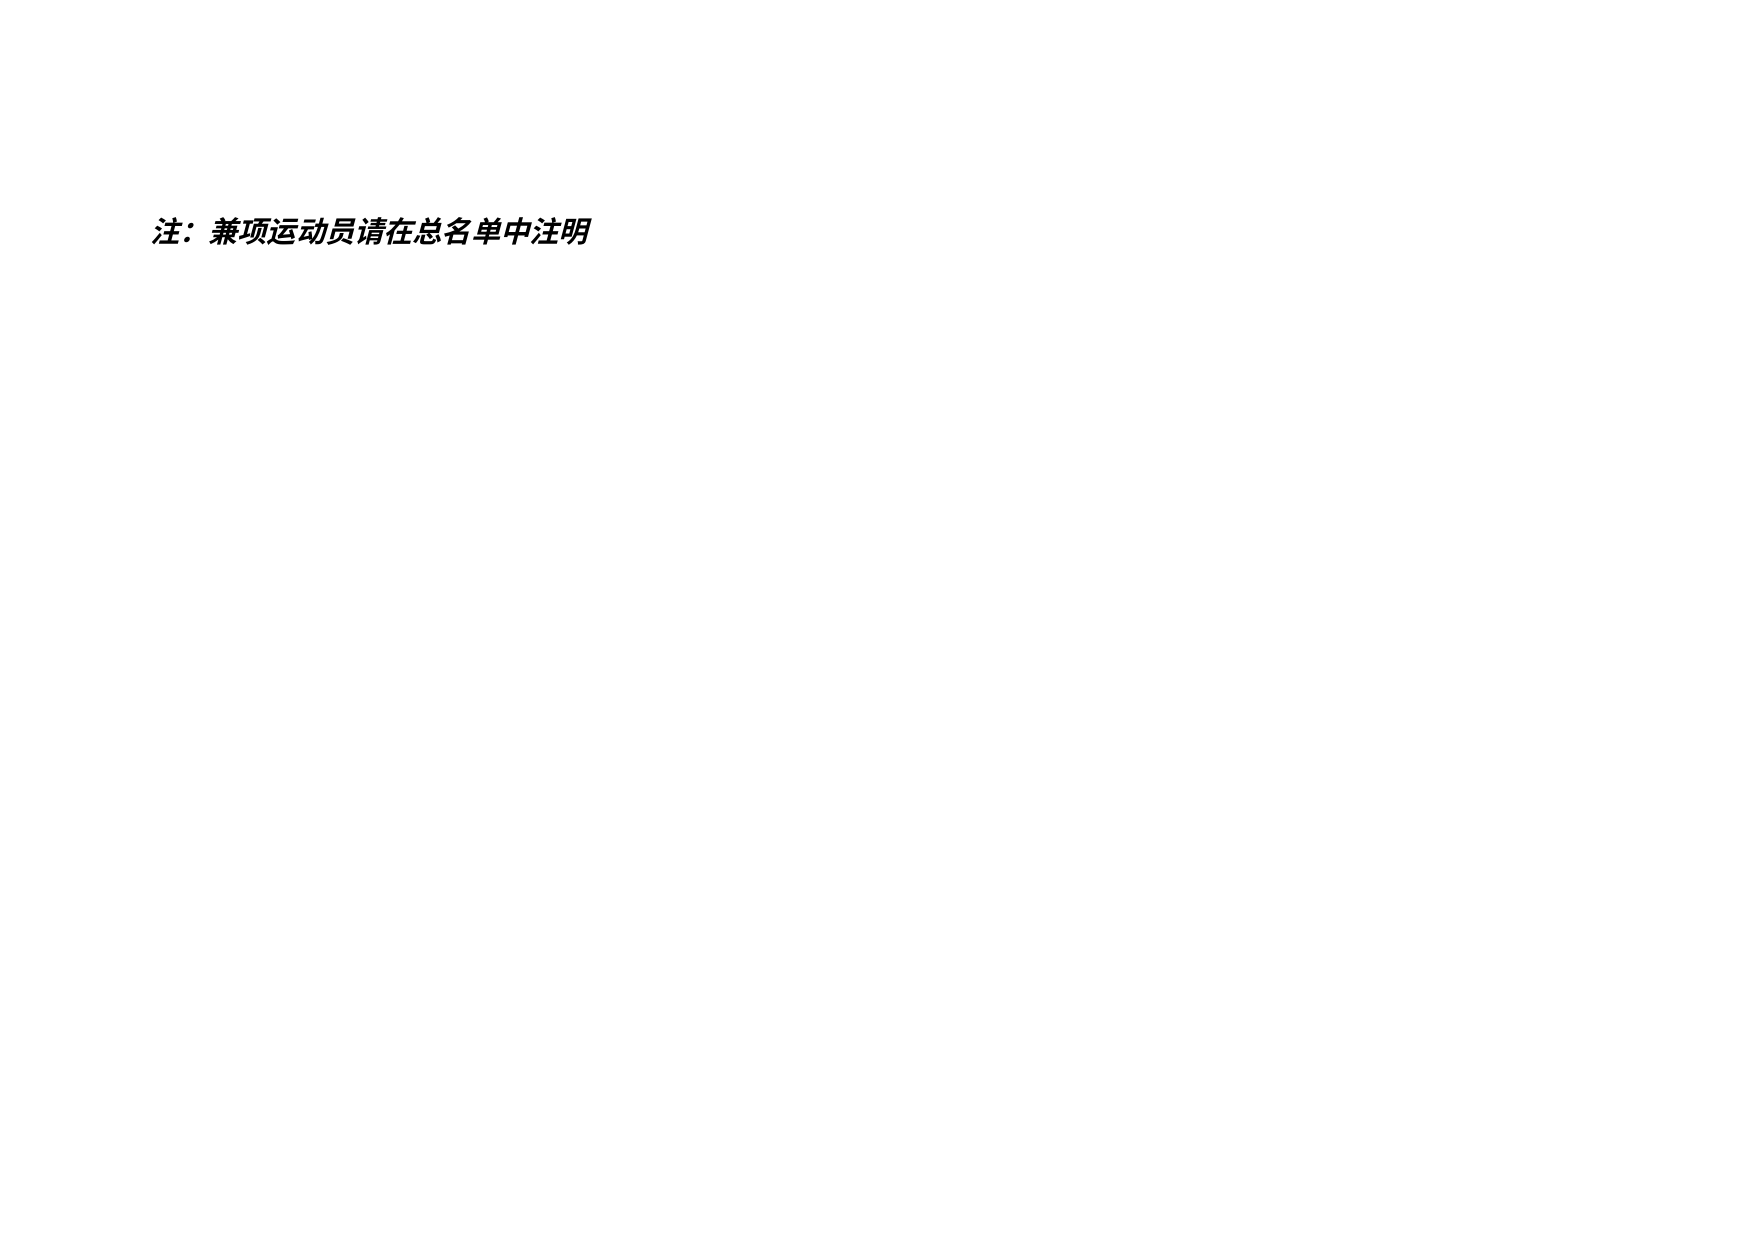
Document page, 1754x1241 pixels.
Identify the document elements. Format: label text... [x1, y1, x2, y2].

text 注：兼项运动员请在总名单中注明 [150, 198, 1604, 263]
